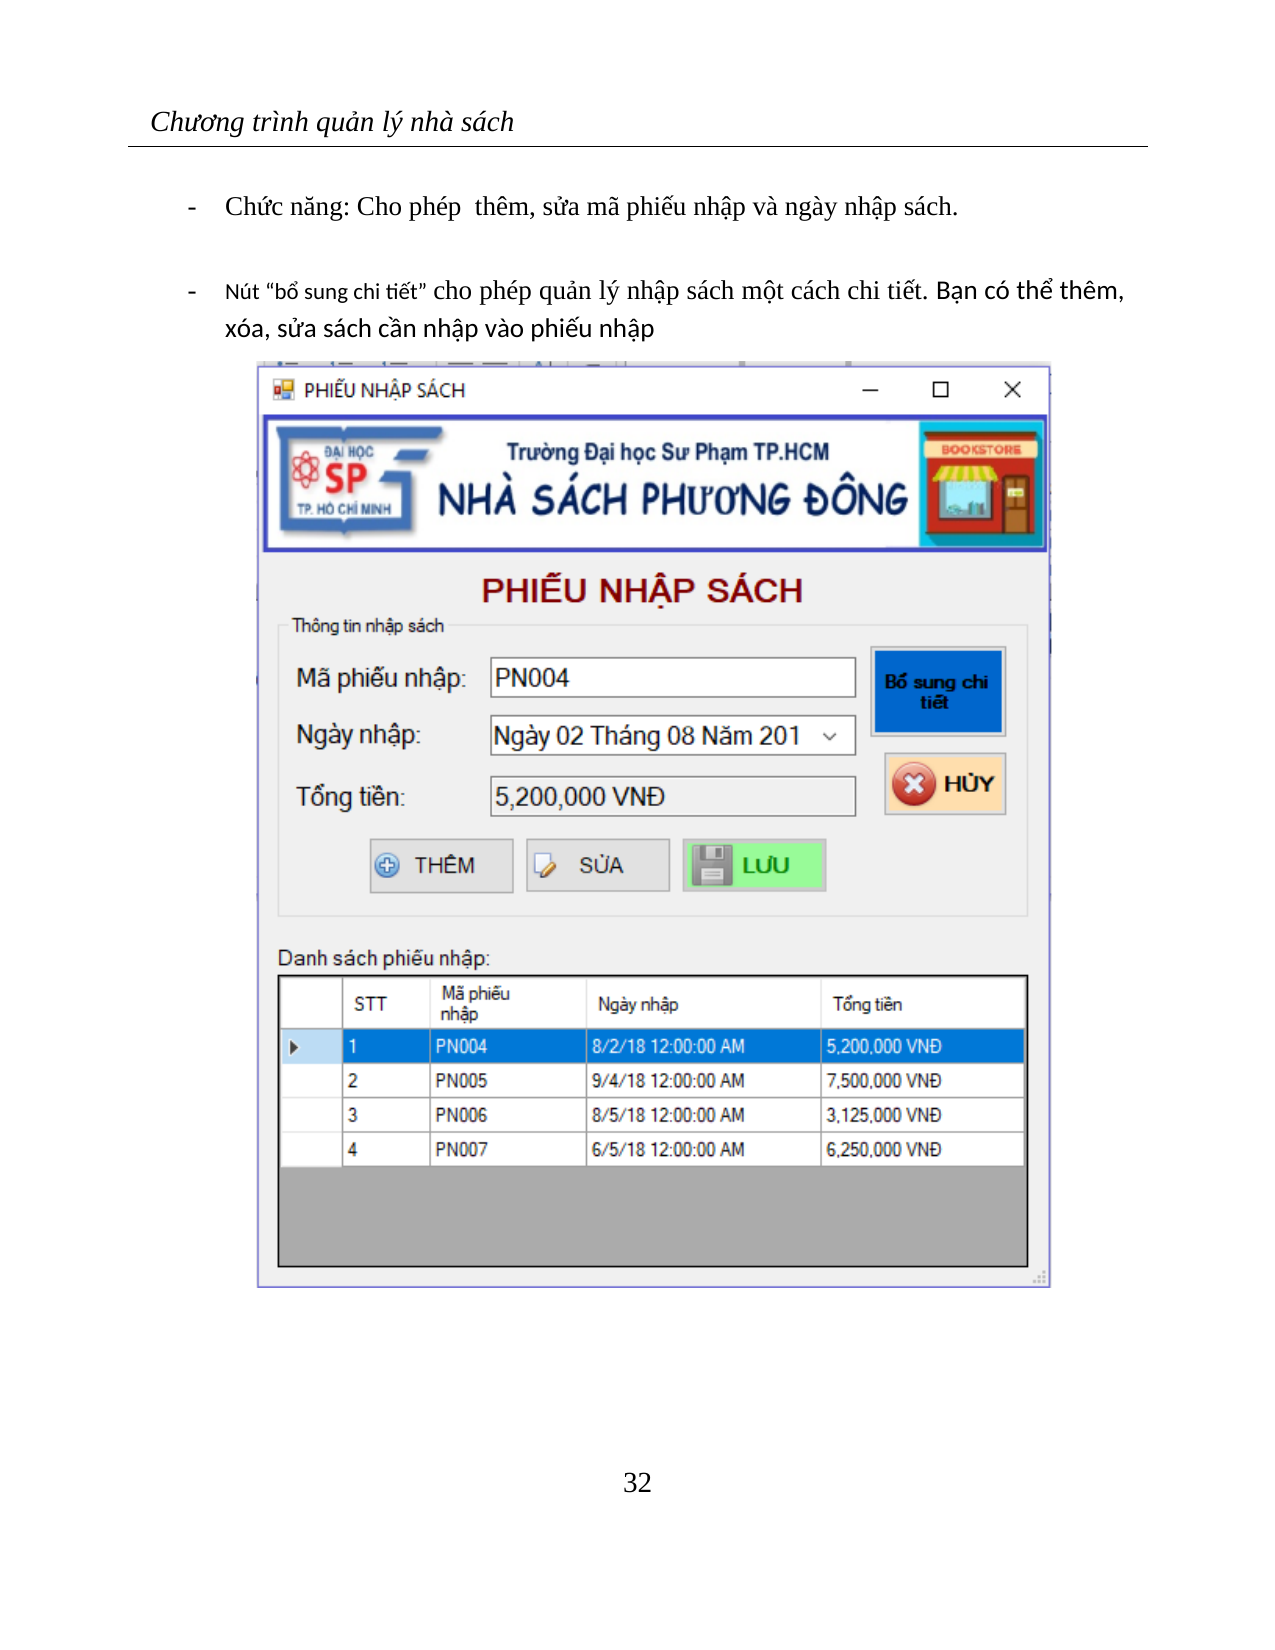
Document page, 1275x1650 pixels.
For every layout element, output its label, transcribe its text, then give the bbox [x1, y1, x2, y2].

picture [256, 361, 1052, 1288]
list Chức năng: Cho phép thêm, sửa mã phiếu nhập và ngày nhập sách. [187, 190, 1125, 221]
list Nút “bổ sung chi tiết” cho phép quản lý nhập sách một cách chi tiết. Bạn có thể thêm, xóa, sửa sách cần nhập vào phiếu nhập [187, 273, 1125, 344]
